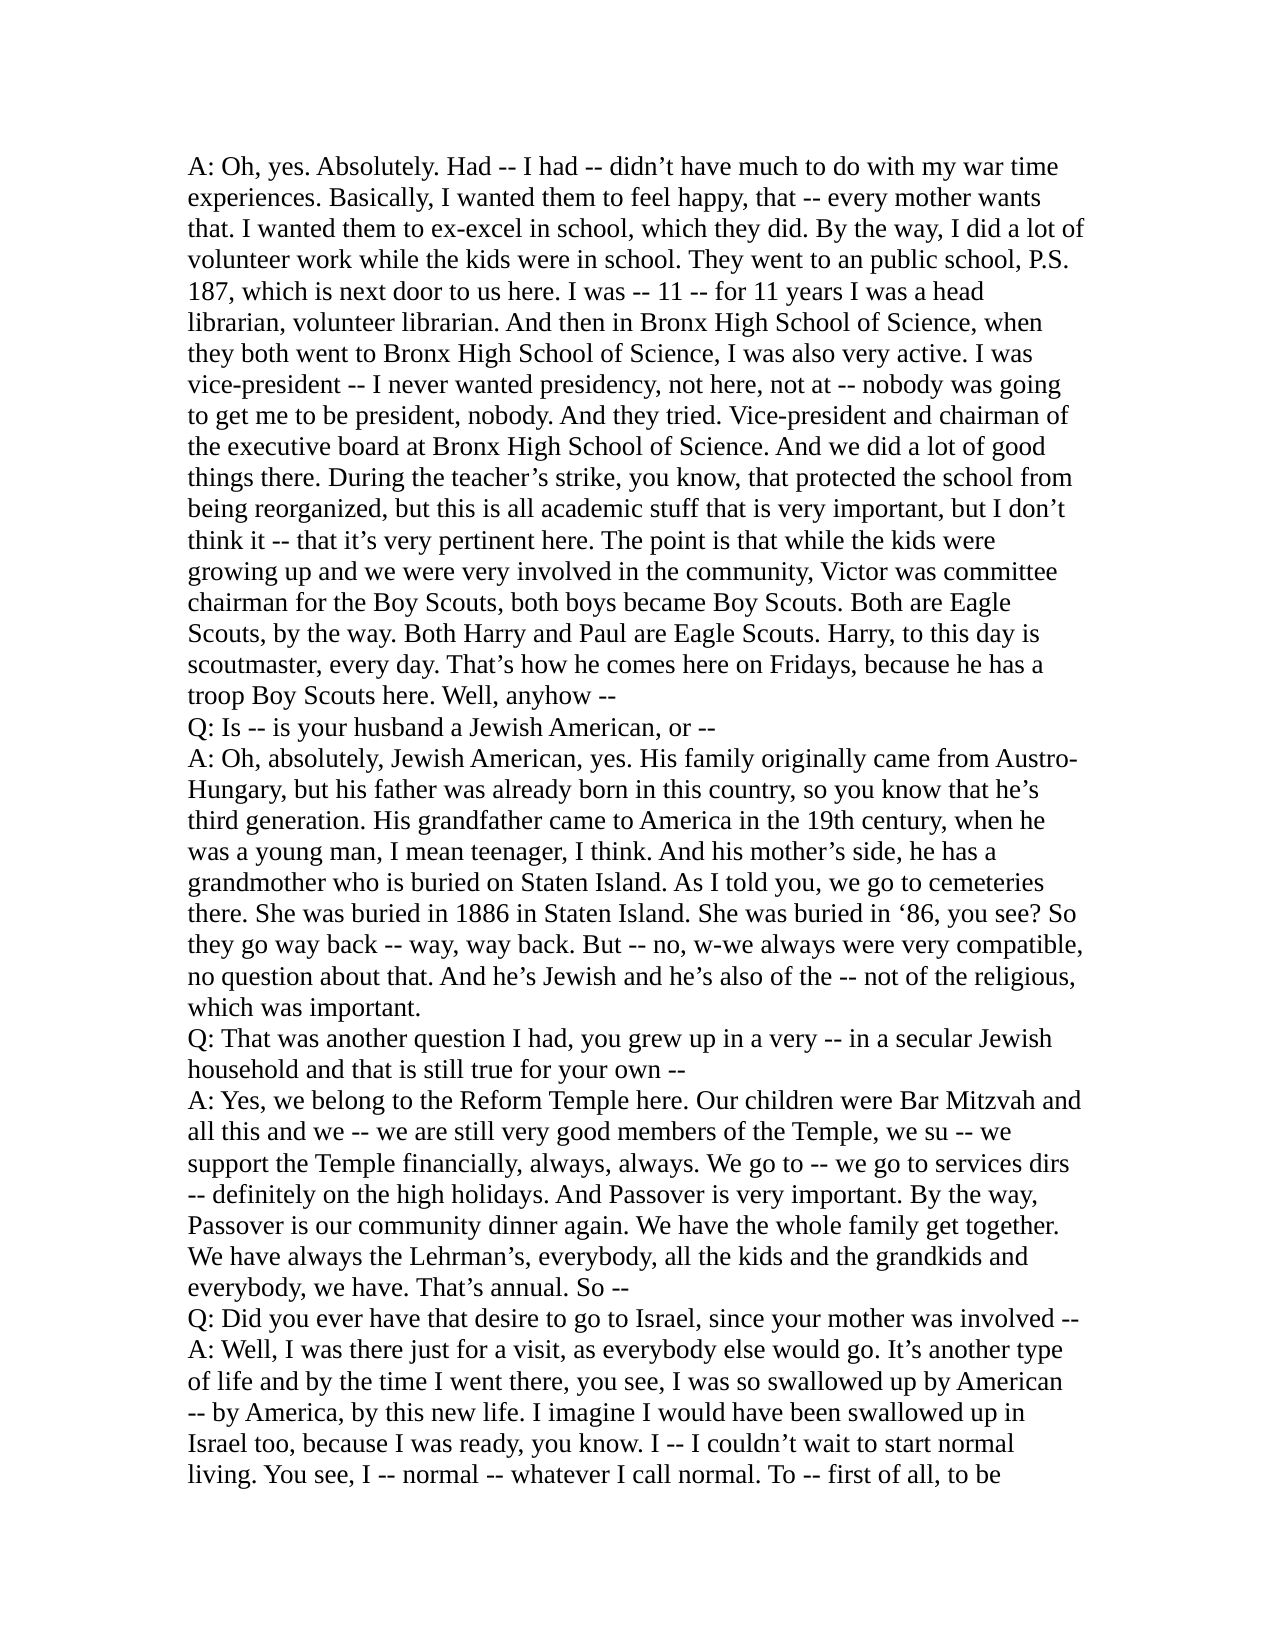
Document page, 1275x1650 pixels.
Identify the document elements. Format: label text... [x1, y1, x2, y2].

text Q: Did you have any particular ideas about how you wanted to bring these children up? [187, 150, 1087, 212]
text Q: Did you ever have that desire to go to Israel, since your mother was involved -- [187, 1365, 1087, 1396]
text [187, 1396, 1087, 1489]
text Q: Is -- is your husband a Jewish American, or -- [187, 773, 1087, 804]
text A: Yes, we belong to the Reform Temple here. Our children were Bar Mitzvah and all this and we -- we are still very good members of the Temple, we su -- we support the Temple financially, always, always. We go to -- we go to services dirs -- definitely on the high holidays. And Passover is very important. By the way, Passover is our community dinner again. We have the whole family get together. We have always the Lehrman’s, everybody, all the kids and the grandkids and everybody, we have. That’s annual. So -- [187, 1147, 1087, 1365]
text Q: That was another question I had, you grew up in a very -- in a secular Jewish household and that is still true for your own -- [187, 1084, 1087, 1147]
text A: Oh, yes. Absolutely. Had -- I had -- didn’t have much to do with my war time experiences. Basically, I wanted them to feel happy, that -- every mother wants that. I wanted them to ex-excel in school, which they did. By the way, I did a lot of volunteer work while the kids were in school. They went to an public school, P.S. 187, which is next door to us here. I was -- 11 -- for 11 years I was a head librarian, volunteer librarian. And then in Bronx High School of Science, when they both went to Bronx High School of Science, I was also very active. I was vice-president -- I never wanted presidency, not here, not at -- nobody was going to get me to be president, nobody. And they tried. Vice-president and chairman of the executive board at Bronx High School of Science. And we did a lot of good things there. During the teacher’s strike, you know, that protected the school from being reorganized, but this is all academic stuff that is very important, but I don’t think it -- that it’s very pertinent here. The point is that while the kids were growing up and we were very involved in the community, Victor was committee chairman for the Boy Scouts, both boys became Boy Scouts. Both are Eagle Scouts, by the way. Both Harry and Paul are Eagle Scouts. Harry, to this day is scoutmaster, every day. That’s how he comes here on Fridays, because he has a troop Boy Scouts here. Well, anyhow -- [187, 212, 1087, 773]
text A: Oh, absolutely, Jewish American, yes. His family originally came from Austro-Hungary, but his father was already born in this country, so you know that he’s third generation. His grandfather came to America in the 19th century, when he was a young man, I mean teenager, I think. And his mother’s side, he has a grandmother who is buried on Staten Island. As I told you, we go to cemeteries there. She was buried in 1886 in Staten Island. She was buried in ‘86, you see? So they go way back -- way, way back. But -- no, w-we always were very compatible, no question about that. And he’s Jewish and he’s also of the -- not of the religious, which was important. [187, 804, 1087, 1084]
